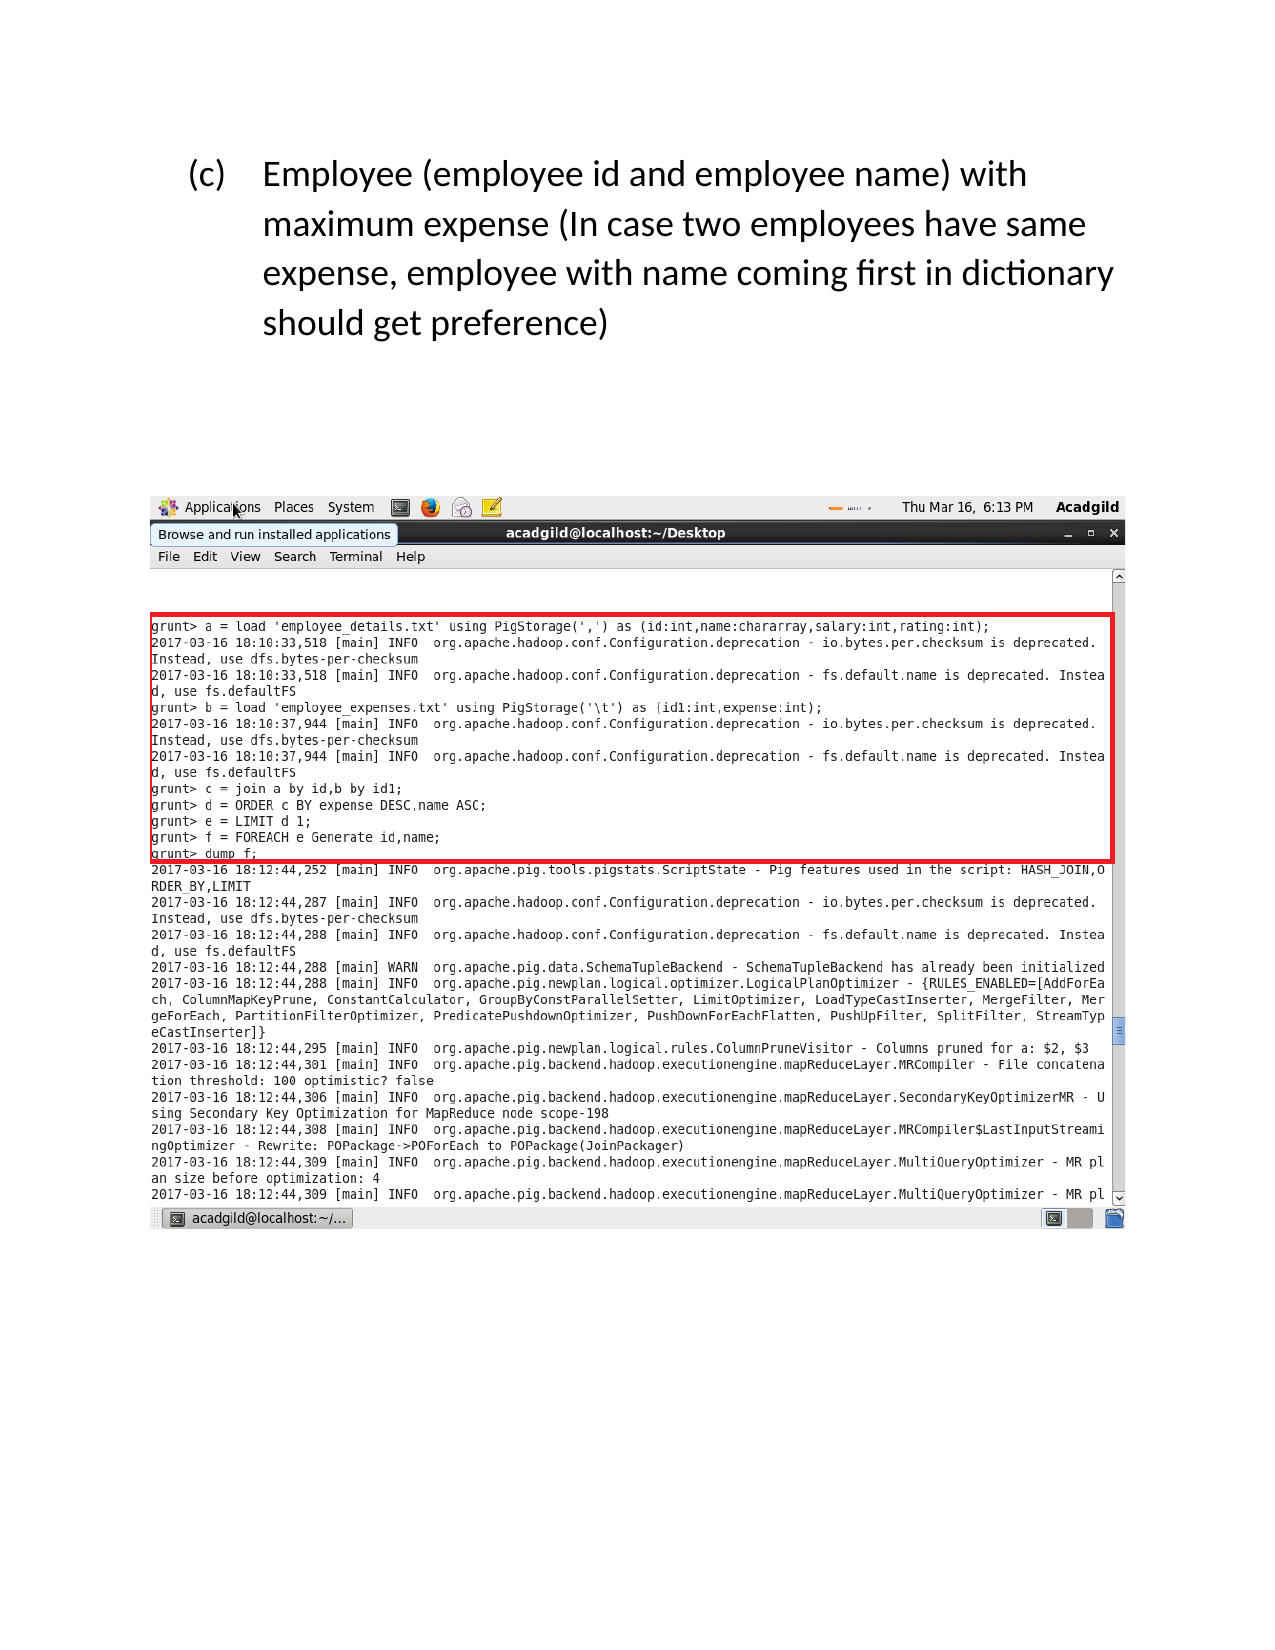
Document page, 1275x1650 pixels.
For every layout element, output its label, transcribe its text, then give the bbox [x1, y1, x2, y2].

list Employee (employee id and employee name) with maximum expense (In case two employees have same expense, employee with name coming first in dictionary should get preference) [187, 150, 1125, 344]
picture [150, 496, 1125, 1229]
